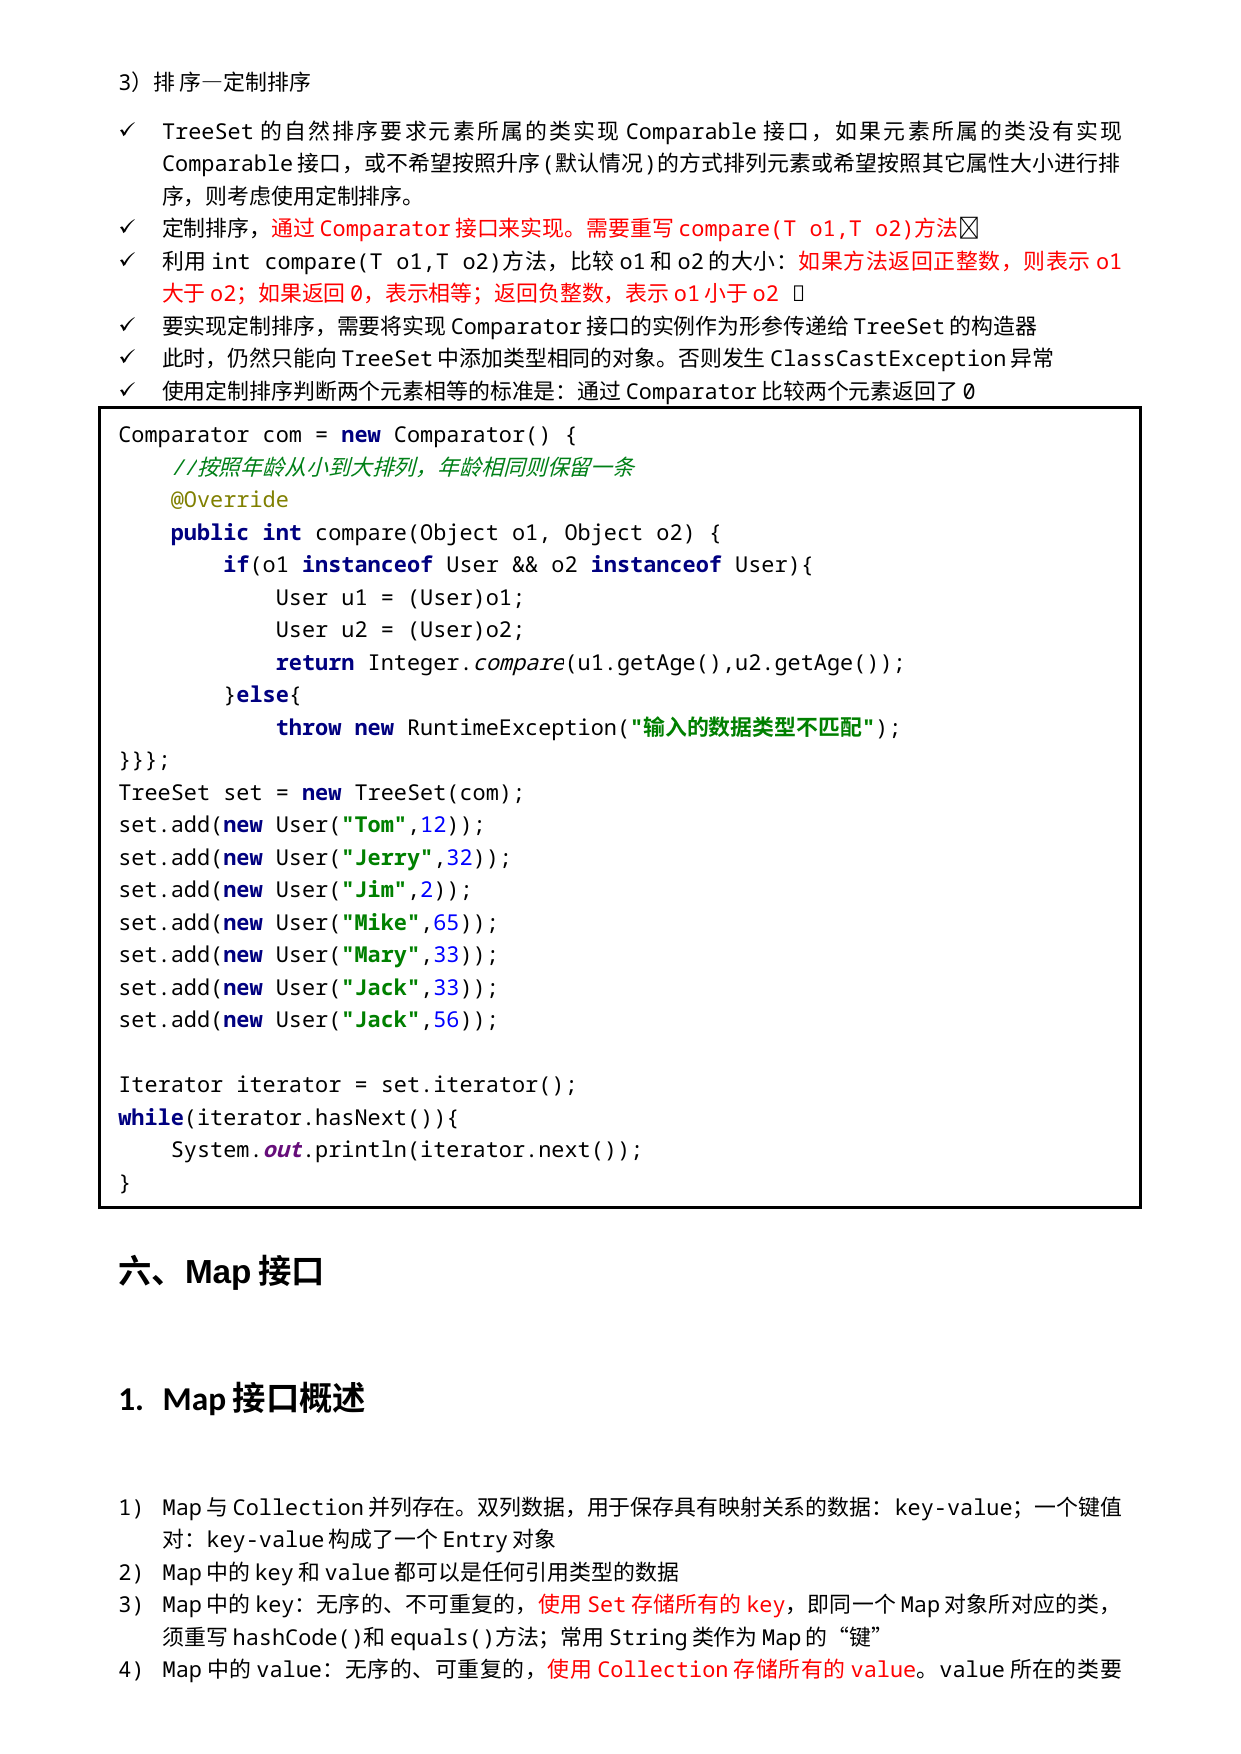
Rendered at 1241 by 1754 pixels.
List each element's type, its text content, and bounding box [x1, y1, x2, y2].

list 利用int compare(T o1,T o2)方法，比较o1和o2的大小：如果方法返回正整数，则表示o1大于o2；如果返回0，表示相等；返回负整数，表示o1小于o2  [118, 244, 1122, 309]
list Map中的key和value都可以是任何引用类型的数据 [118, 1555, 1122, 1587]
list Map与Collection并列存在。双列数据，用于保存具有映射关系的数据：key-value；一个键值对：key-value构成了一个Entry对象 [118, 1490, 1122, 1555]
list 3）排 序—定制排序 [118, 64, 1122, 97]
subtitle Map接口概述 [118, 1363, 1122, 1428]
list 定制排序，通过Comparator接口来实现。需要重写compare(T o1,T o2)方法 [118, 211, 1122, 244]
list 使用定制排序判断两个元素相等的标准是：通过Comparator比较两个元素返回了0 [118, 374, 1122, 406]
text Comparator com = new Comparator() { //按照年龄从小到大排列，年龄相同则保留一条 @Override public int compare(Object o1, Object o2) { if(o1 instanceof User && o2 instanceof User){ User u1 = (User)o1; User u2 = (User)o2; return Integer.compare(u1.getAge(),u2.getAge()); }else{ throw new RuntimeException("输入的数据类型不匹配"); }}}; TreeSet set = new TreeSet(com); set.add(new User("Tom",12)); set.add(new User("Jerry",32)); set.add(new User("Jim",2)); set.add(new User("Mike",65)); set.add(new User("Mary",33)); set.add(new User("Jack",33)); set.add(new User("Jack",56)); Iterator iterator = set.iterator(); while(iterator.hasNext()){ System.out.println(iterator.next()); } [101, 409, 1139, 1206]
list 要实现定制排序，需要将实现Comparator接口的实例作为形参传递给TreeSet的构造器 [118, 309, 1122, 341]
list 此时，仍然只能向TreeSet中添加类型相同的对象。否则发生ClassCastException异常 [118, 341, 1122, 374]
subtitle Map接口 [74, 1236, 1122, 1301]
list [118, 1652, 1122, 1685]
list Map中的key：无序的、不可重复的，使用Set存储所有的key，即同一个Map对象所对应的类，须重写hashCode()和equals()方法；常用String类作为Map的“键” [118, 1587, 1122, 1652]
list TreeSet的自然排序要求元素所属的类实现Comparable接口，如果元素所属的类没有实现Comparable接口，或不希望按照升序(默认情况)的方式排列元素或希望按照其它属性大小进行排序，则考虑使用定制排序。 [118, 114, 1122, 211]
